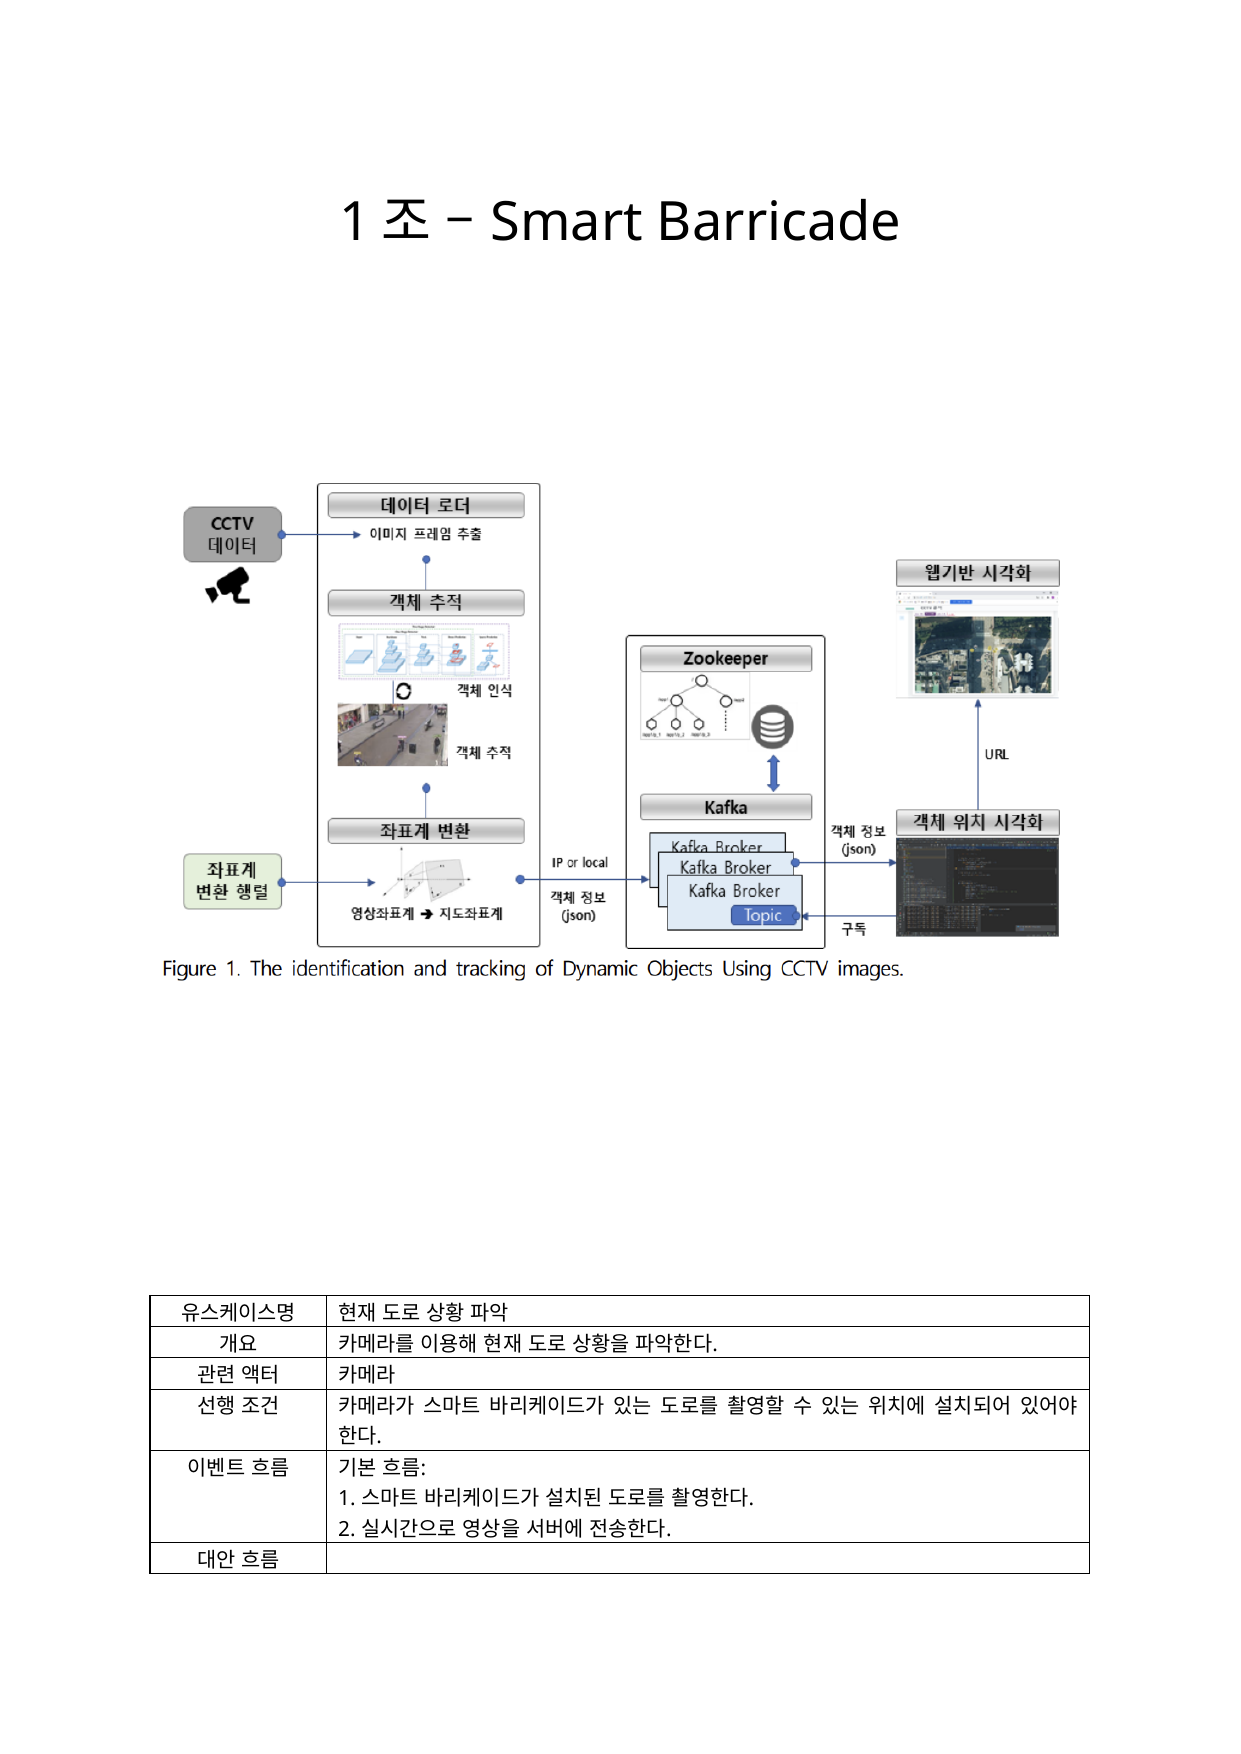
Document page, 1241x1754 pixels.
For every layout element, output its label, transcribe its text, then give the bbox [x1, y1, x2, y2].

table_cell 개요 [151, 1327, 326, 1357]
table_cell 카메라를 이용해 현재 도로 상황을 파악한다. [327, 1327, 1089, 1357]
picture [150, 467, 1091, 992]
table_cell [327, 1543, 1089, 1573]
table_cell 이벤트 흐름 [151, 1451, 326, 1542]
table_cell 선행 조건 [151, 1390, 326, 1450]
table_cell 카메라가 스마트 바리케이드가 있는 도로를 촬영할 수 있는 위치에 설치되어 있어야 한다. [327, 1390, 1089, 1450]
table_cell 대안 흐름 [151, 1543, 326, 1573]
table_cell 기본 흐름: 1. 스마트 바리케이드가 설치된 도로를 촬영한다. 2. 실시간으로 영상을 서버에 전송한다. [327, 1451, 1089, 1542]
table_cell 관련 액터 [151, 1358, 326, 1388]
table_cell 카메라 [327, 1358, 1089, 1388]
table_header 현재 도로 상황 파악 [327, 1296, 1089, 1326]
table_header 유스케이스명 [151, 1296, 326, 1326]
text 1조 – Smart Barricade [150, 177, 1090, 256]
